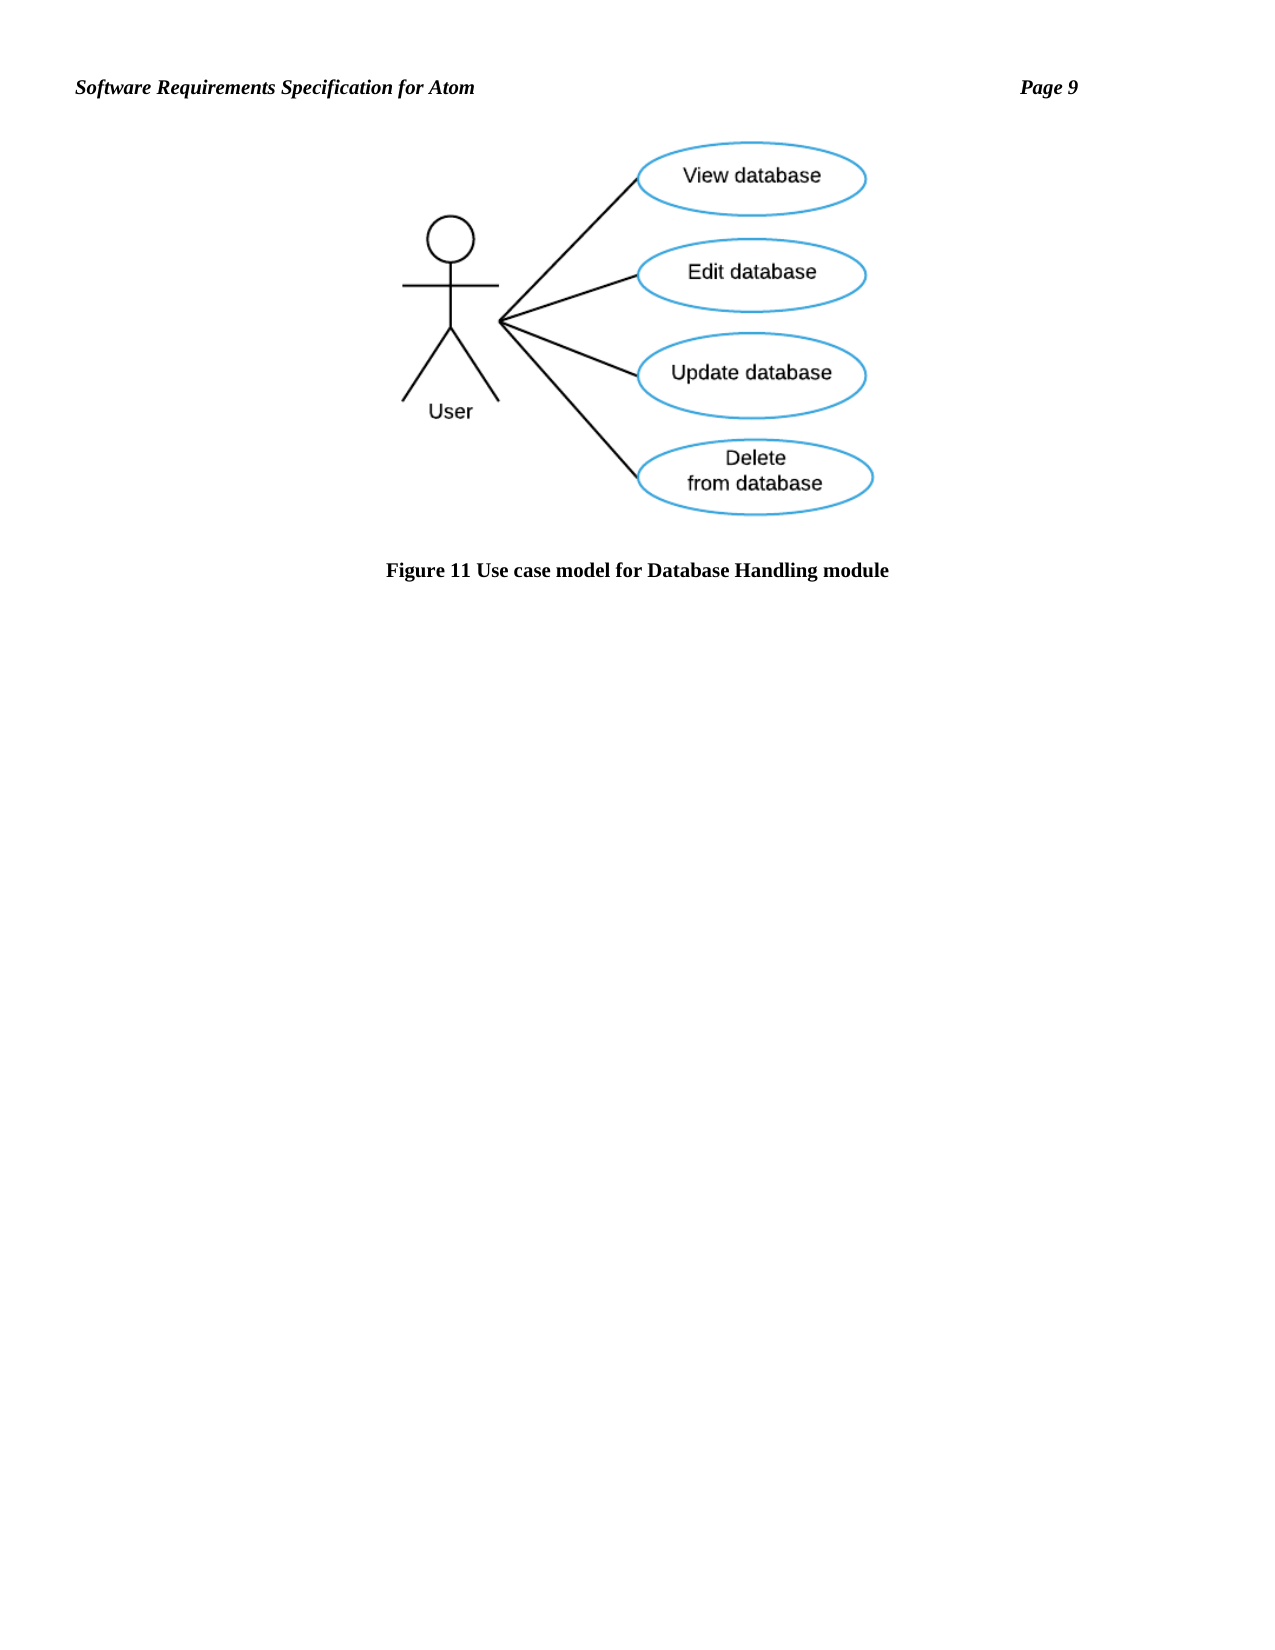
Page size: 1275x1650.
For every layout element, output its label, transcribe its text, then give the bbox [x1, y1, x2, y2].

picture [353, 99, 922, 559]
text Figure 11 Use case model for Database Handling module [75, 558, 1200, 582]
